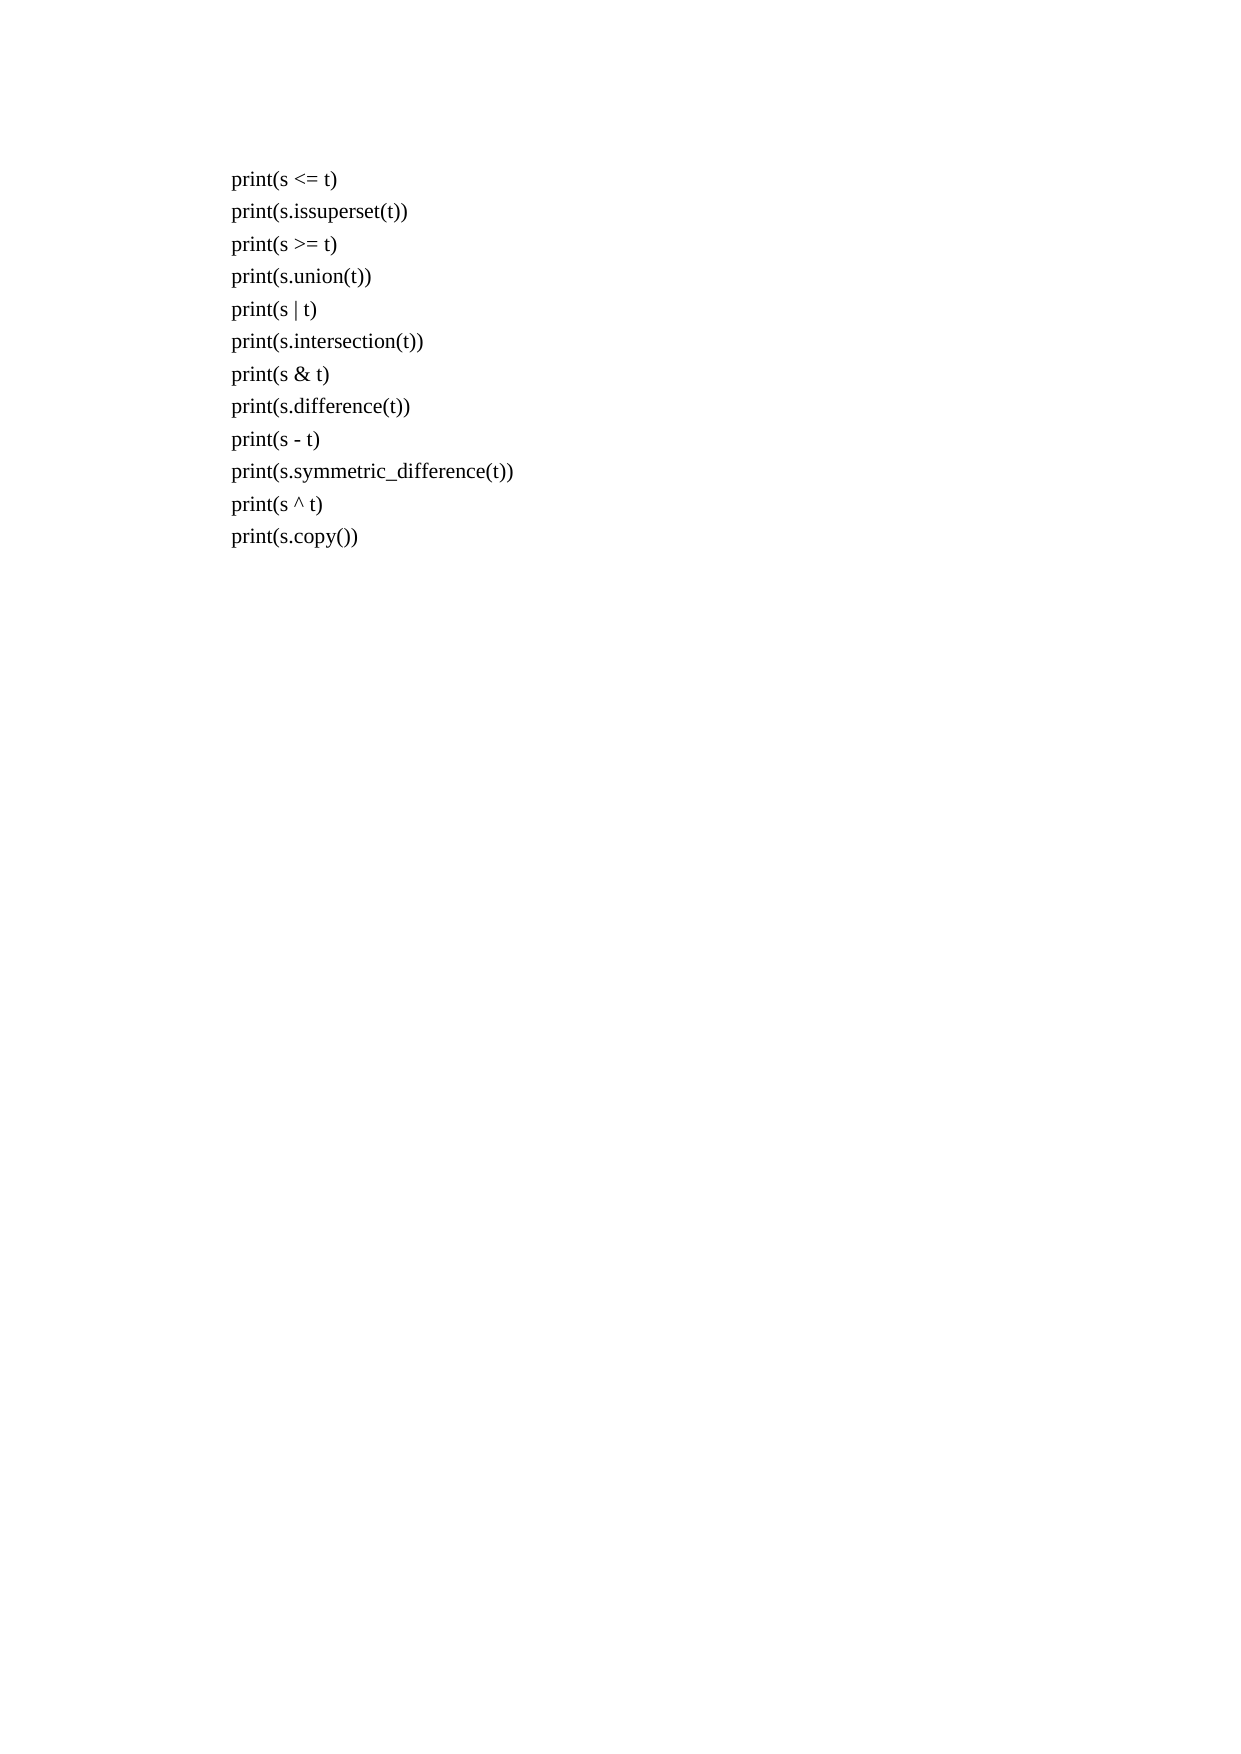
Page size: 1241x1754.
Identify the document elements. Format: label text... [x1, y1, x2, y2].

text print(s.difference(t)) [187, 389, 1053, 422]
text print(s.copy()) [187, 519, 1053, 552]
text print(s.symmetric_difference(t)) [187, 454, 1053, 487]
text print(s - t) [187, 422, 1053, 454]
text print(s | t) [187, 292, 1053, 324]
text print(s.union(t)) [187, 259, 1053, 292]
text print(s <= t) [187, 162, 1053, 194]
text print(s >= t) [187, 227, 1053, 259]
text print(s.intersection(t)) [187, 324, 1053, 357]
text print(s.issuperset(t)) [187, 194, 1053, 227]
text print(s ^ t) [187, 487, 1053, 519]
text print(s & t) [187, 357, 1053, 389]
